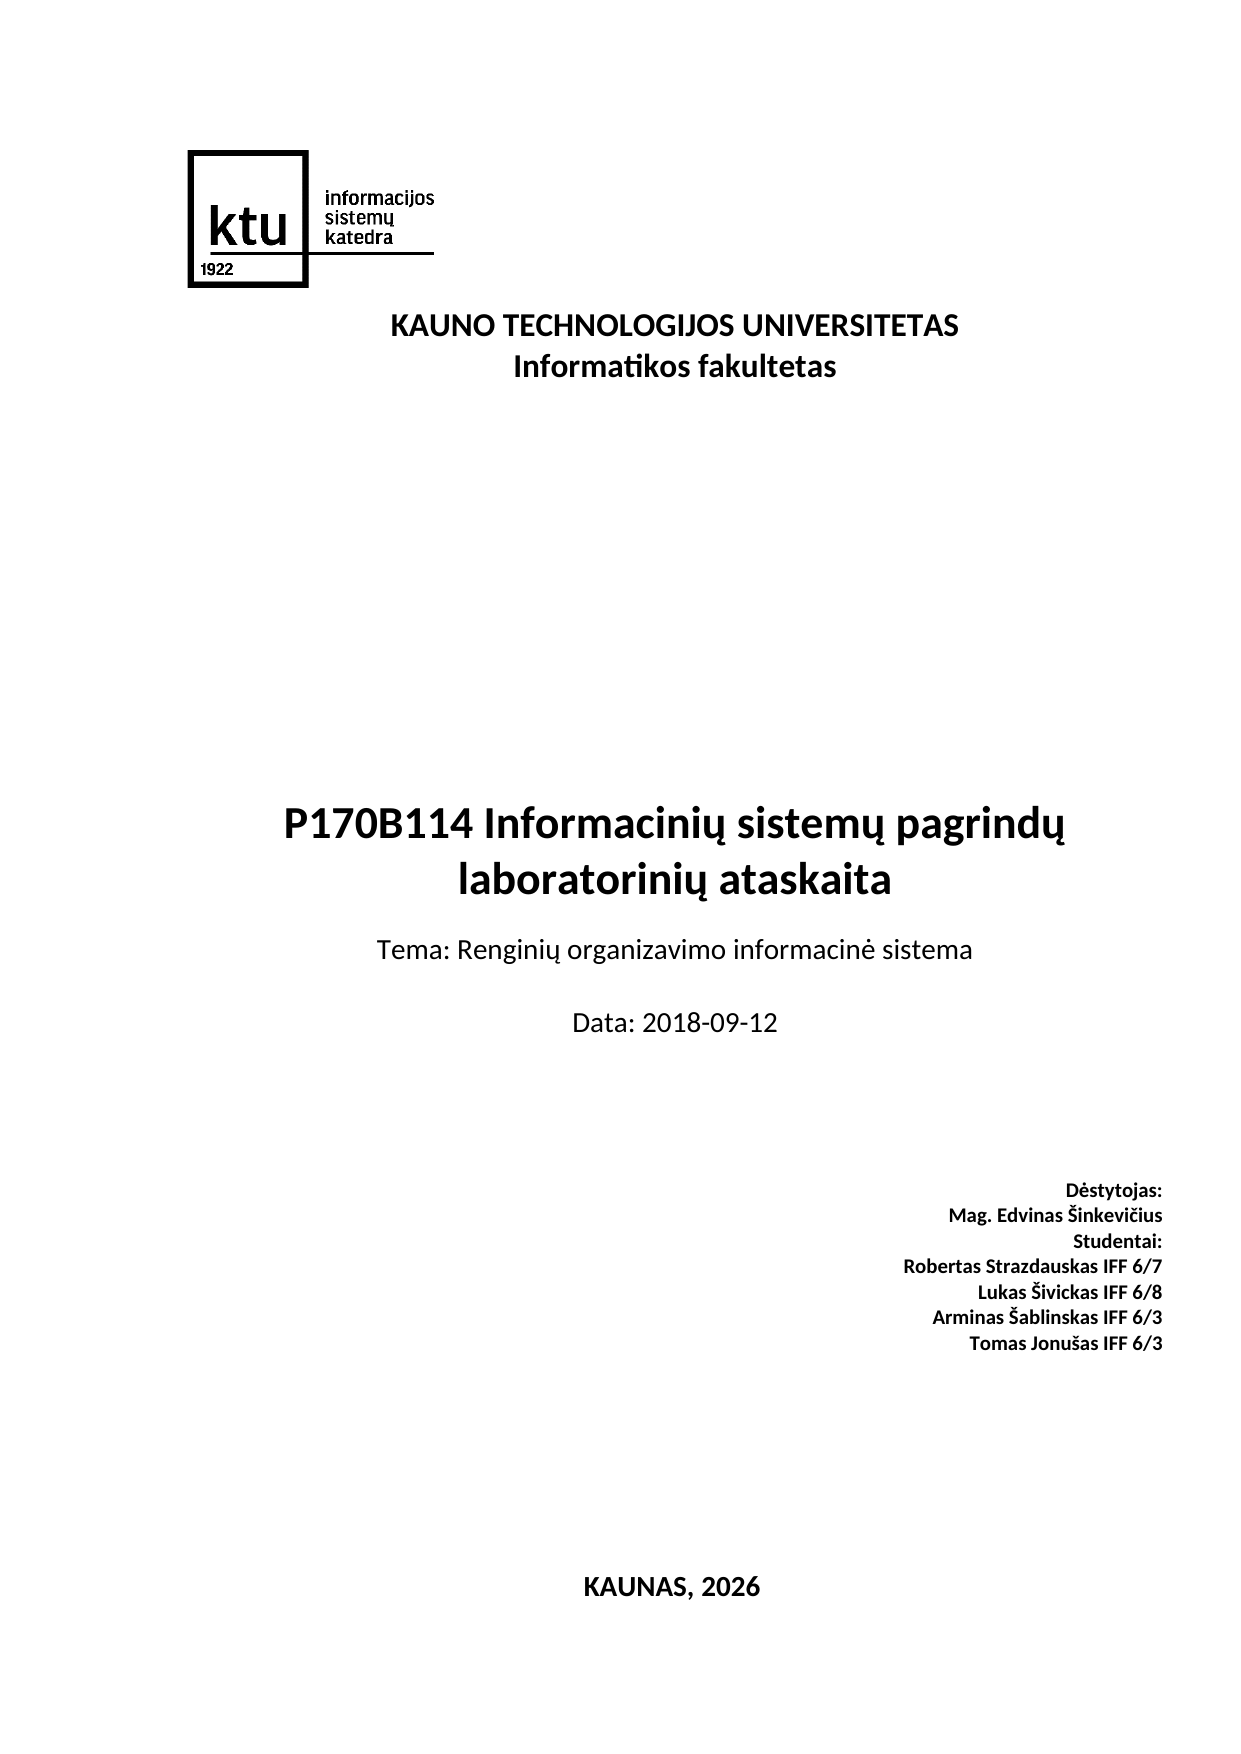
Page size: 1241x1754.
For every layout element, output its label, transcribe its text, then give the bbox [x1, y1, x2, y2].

text P170B114 Informacinių sistemų pagrindų laboratorinių ataskaita [187, 794, 1162, 906]
picture [187, 150, 439, 288]
text Robertas Strazdauskas IFF 6/7 [187, 1253, 1162, 1279]
text Tema: Renginių organizavimo informacinė sistema [187, 931, 1162, 967]
text Dėstytojas: [187, 1177, 1162, 1203]
text Informatikos fakultetas [187, 345, 1162, 386]
text Studentai: [187, 1228, 1162, 1253]
text Tomas Jonušas IFF 6/3 [187, 1330, 1162, 1355]
text Data: 2018-09-12 [187, 1004, 1162, 1040]
text Arminas Šablinskas IFF 6/3 [187, 1304, 1162, 1330]
text Lukas Šivickas IFF 6/8 [187, 1279, 1162, 1304]
text Mag. Edvinas Šinkevičius [187, 1203, 1162, 1228]
text KAUNAS, 2018 [187, 1568, 1162, 1603]
text KAUNO TECHNOLOGIJOS UNIVERSITETAS [187, 304, 1162, 345]
